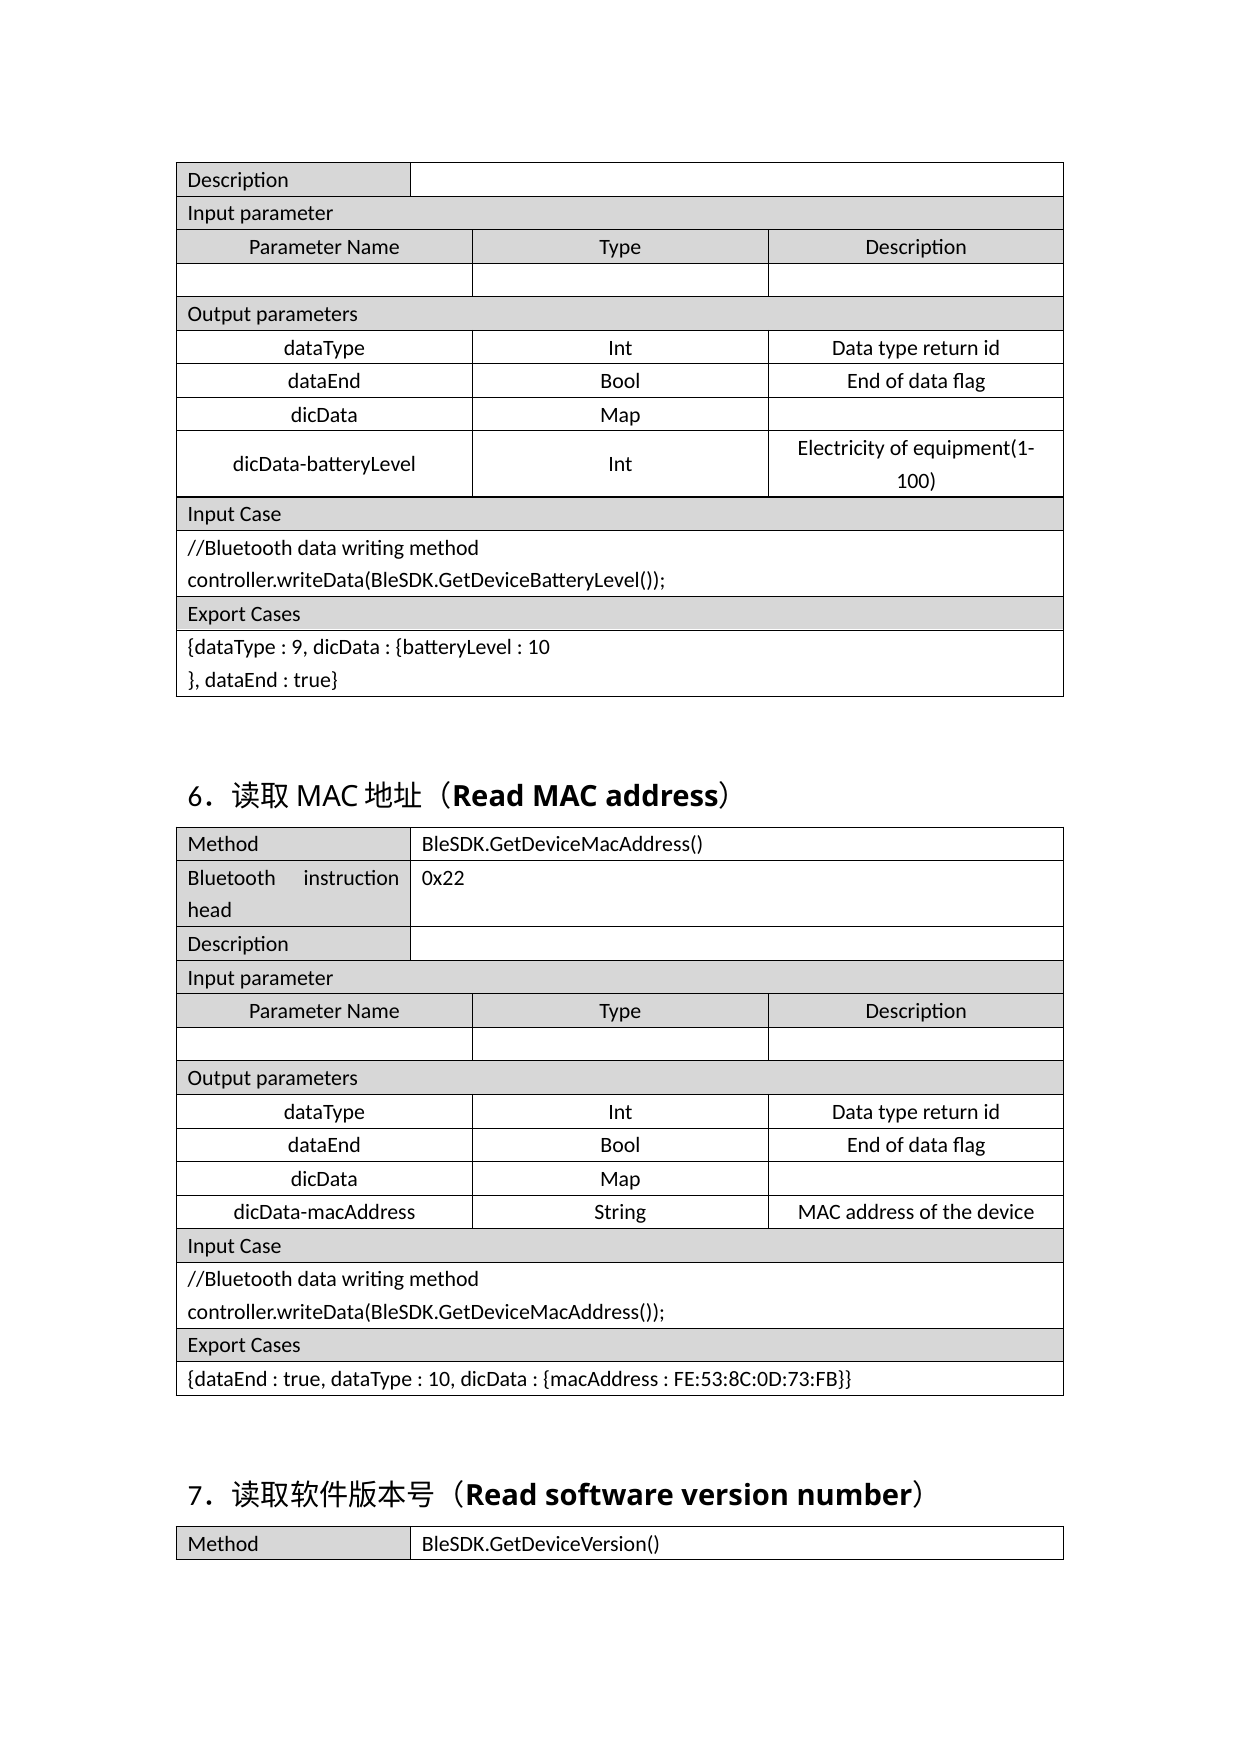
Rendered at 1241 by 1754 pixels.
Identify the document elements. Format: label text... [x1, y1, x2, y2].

table_cell Map [473, 398, 768, 430]
table_cell Input parameter [177, 961, 1063, 993]
table_cell //Bluetooth data writing method controller.writeData(BleSDK.GetDeviceBatteryLevel()); [177, 531, 1063, 596]
table_cell {dataEnd : true, dataType : 10, dicData : {macAddress : FE:53:8C:0D:73:FB}} [177, 1362, 1063, 1395]
table_cell Description [769, 994, 1063, 1027]
table_header BleSDK.GetDeviceVersion() [411, 1527, 1063, 1559]
table_cell dicData [177, 1162, 472, 1194]
table_cell Input Case [177, 1229, 1063, 1262]
table_cell Map [473, 1162, 768, 1194]
table_cell Description [177, 927, 410, 960]
table_cell [177, 1028, 472, 1060]
table_cell [769, 398, 1063, 430]
table_cell Parameter Name [177, 994, 472, 1027]
table_cell End of data flag [769, 364, 1063, 397]
table_cell Bluetooth instruction head [177, 861, 410, 926]
table_cell Data type return id [769, 1095, 1063, 1127]
table_cell MAC address of the device [769, 1196, 1063, 1228]
table_cell Description [769, 230, 1063, 263]
list 读取MAC地址（Read MAC address） [187, 762, 1053, 827]
table_cell Export Cases [177, 1329, 1063, 1361]
table_cell dataType [177, 1095, 472, 1127]
table_cell [177, 264, 472, 296]
table_cell Description [177, 163, 410, 196]
table_cell Int [473, 431, 768, 496]
list 读取软件版本号（Read software version number） [187, 1461, 1053, 1526]
table_cell End of data flag [769, 1129, 1063, 1161]
table_cell Electricity of equipment(1-100) [769, 431, 1063, 496]
table_cell dataEnd [177, 1129, 472, 1161]
table_cell [769, 264, 1063, 296]
table_cell [769, 1162, 1063, 1194]
table_cell [411, 163, 1063, 196]
table_cell {dataType : 9, dicData : {batteryLevel : 10 }, dataEnd : true} [177, 631, 1063, 696]
table_cell Data type return id [769, 331, 1063, 363]
table_cell Export Cases [177, 597, 1063, 629]
table_cell Parameter Name [177, 230, 472, 263]
table_header Method [177, 828, 410, 860]
table_cell dicData [177, 398, 472, 430]
table_cell Input Case [177, 498, 1063, 530]
table_cell Bool [473, 1129, 768, 1161]
table_cell Type [473, 994, 768, 1027]
table_header Method [177, 1527, 410, 1559]
table_cell dicData-batteryLevel [177, 431, 472, 496]
table_cell [769, 1028, 1063, 1060]
table_header BleSDK.GetDeviceMacAddress() [411, 828, 1063, 860]
table_cell Output parameters [177, 297, 1063, 330]
table_cell //Bluetooth data writing method controller.writeData(BleSDK.GetDeviceMacAddress()); [177, 1263, 1063, 1328]
table_cell dataType [177, 331, 472, 363]
table_cell Output parameters [177, 1061, 1063, 1094]
table_cell [411, 927, 1063, 960]
table_cell [473, 1028, 768, 1060]
table_cell [473, 264, 768, 296]
table_cell Input parameter [177, 197, 1063, 229]
table_cell String [473, 1196, 768, 1228]
table_cell Int [473, 1095, 768, 1127]
table_cell dicData-macAddress [177, 1196, 472, 1228]
table_cell dataEnd [177, 364, 472, 397]
table_cell Bool [473, 364, 768, 397]
table_cell Type [473, 230, 768, 263]
table_cell Int [473, 331, 768, 363]
table_cell 0x22 [411, 861, 1063, 926]
